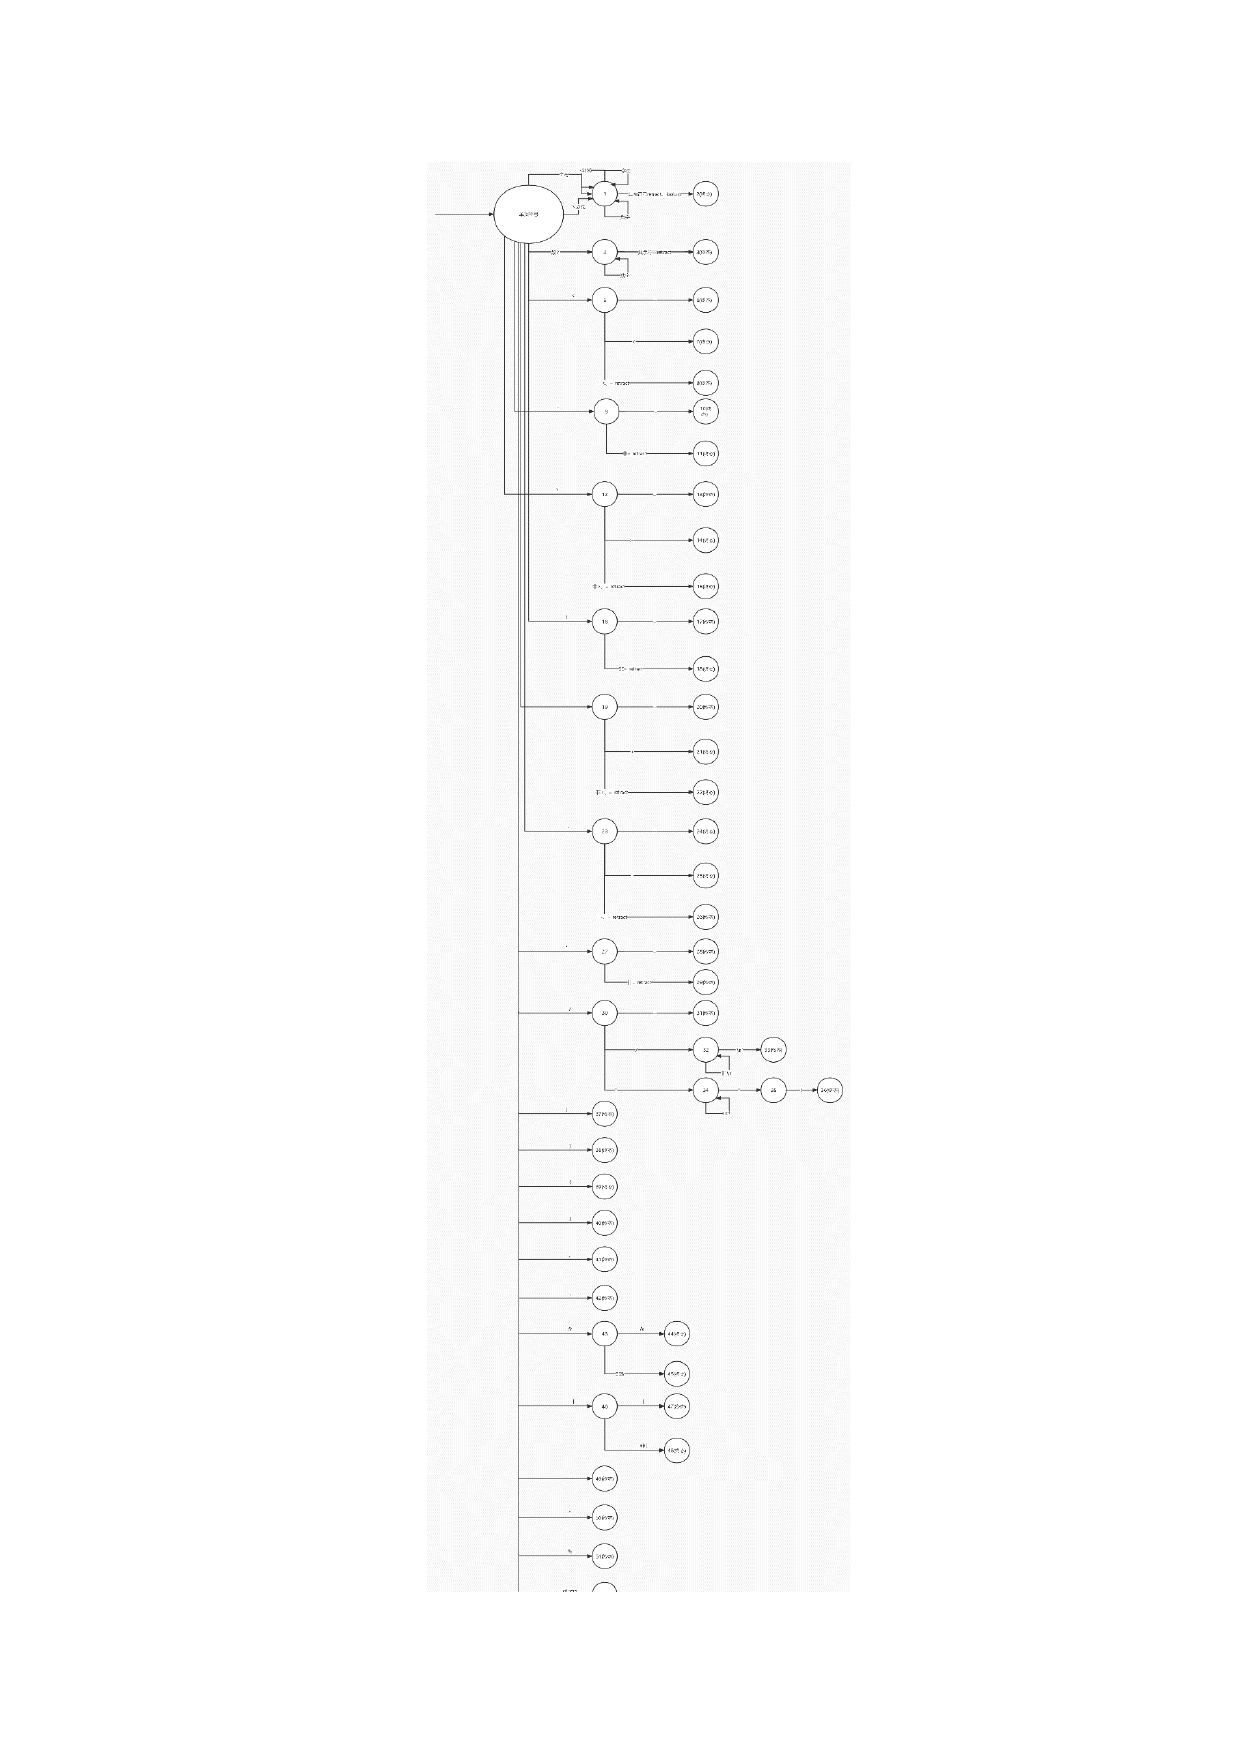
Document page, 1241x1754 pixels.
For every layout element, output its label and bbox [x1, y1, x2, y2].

picture [426, 162, 851, 1592]
